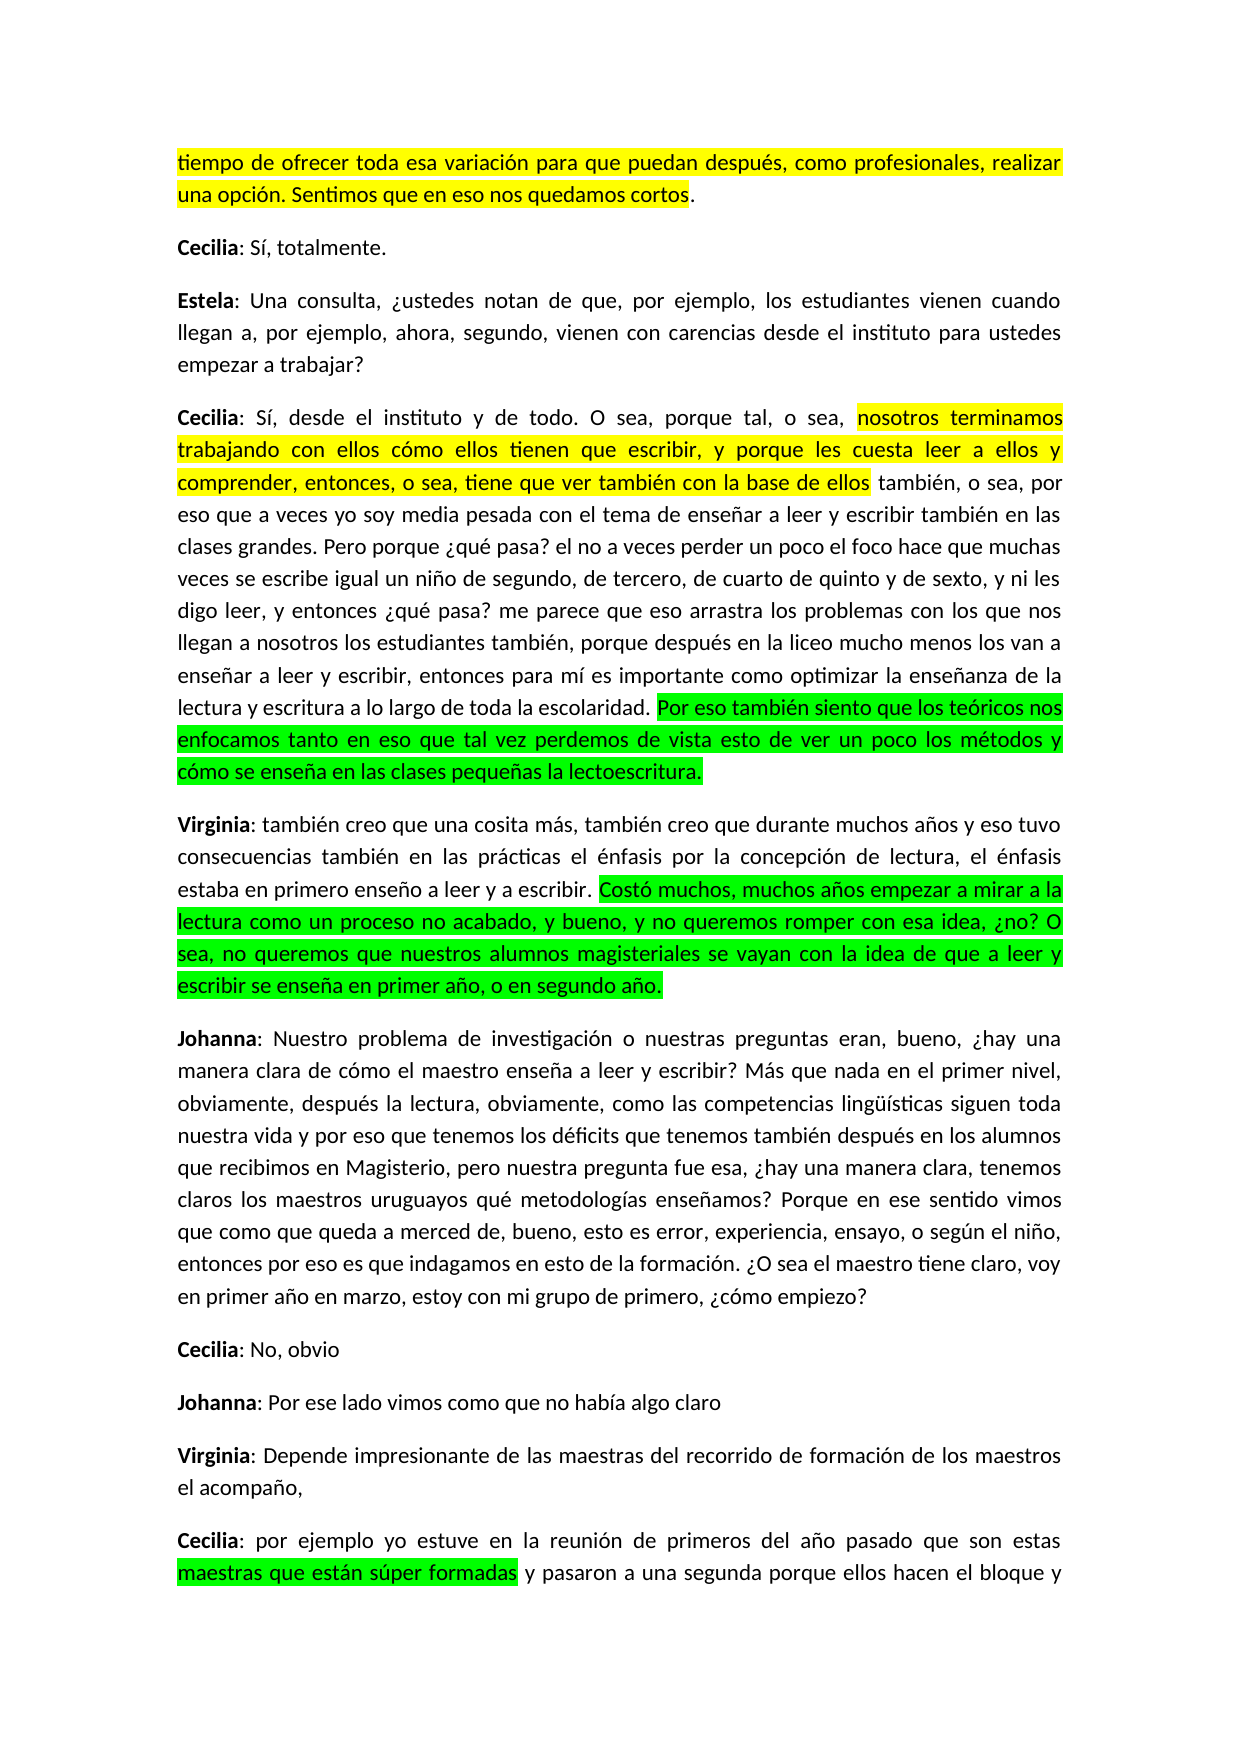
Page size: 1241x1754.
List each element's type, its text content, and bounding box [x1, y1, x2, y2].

text Virginia: también creo que una cosita más, también creo que durante muchos años y eso tuvo consecuencias también en las prácticas el énfasis por la concepción de lectura, el énfasis estaba en primero enseño a leer y a escribir. Costó muchos, muchos años empezar a mirar a la lectura como un proceso no acabado, y bueno, y no queremos romper con esa idea, ¿no? O sea, no queremos que nuestros alumnos magisteriales se vayan con la idea de que a leer y escribir se enseña en primer año, o en segundo año. [177, 810, 1063, 907]
text Cecilia: No, obvio [177, 1335, 1063, 1363]
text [177, 1526, 1063, 1586]
text Johanna: Nuestro problema de investigación o nuestras preguntas eran, bueno, ¿hay una manera clara de cómo el maestro enseña a leer y escribir? Más que nada en el primer nivel, obviamente, después la lectura, obviamente, como las competencias lingüísticas siguen toda nuestra vida y por eso que tenemos los déficits que tenemos también después en los alumnos que recibimos en Magisterio, pero nuestra pregunta fue esa, ¿hay una manera clara, tenemos claros los maestros uruguayos qué metodologías enseñamos? Porque en ese sentido vimos que como que queda a merced de, bueno, esto es error, experiencia, ensayo, o según el niño, entonces por eso es que indagamos en esto de la formación. ¿O sea el maestro tiene claro, voy en primer año en marzo, estoy con mi grupo de primero, ¿cómo empiezo? [177, 1024, 1063, 1310]
text Virginia: Depende impresionante de las maestras del recorrido de formación de los maestros el acompaño, [177, 1441, 1063, 1501]
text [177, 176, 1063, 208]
text Cecilia: Sí, totalmente. [177, 233, 1063, 261]
text Estela: Una consulta, ¿ustedes notan de que, por ejemplo, los estudiantes vienen cuando llegan a, por ejemplo, ahora, segundo, vienen con carencias desde el instituto para ustedes empezar a trabajar? [177, 286, 1063, 378]
text Cecilia: Sí, desde el instituto y de todo. O sea, porque tal, o sea, nosotros terminamos trabajando con ellos cómo ellos tienen que escribir, y porque les cuesta leer a ellos y comprender, entonces, o sea, tiene que ver también con la base de ellos también, o sea, por eso que a veces yo soy media pesada con el tema de enseñar a leer y escribir también en las clases grandes. Pero porque ¿qué pasa? el no a veces perder un poco el foco hace que muchas veces se escribe igual un niño de segundo, de tercero, de cuarto de quinto y de sexto, y ni les digo leer, y entonces ¿qué pasa? me parece que eso arrastra los problemas con los que nos llegan a nosotros los estudiantes también, porque después en la liceo mucho menos los van a enseñar a leer y escribir, entonces para mí es importante como optimizar la enseñanza de la lectura y escritura a lo largo de toda la escolaridad. Por eso también siento que los teóricos nos enfocamos tanto en eso que tal vez perdemos de vista esto de ver un poco los métodos y cómo se enseña en las clases pequeñas la lectoescritura. [177, 463, 1063, 725]
text Johanna: Por ese lado vimos como que no había algo claro [177, 1388, 1063, 1416]
